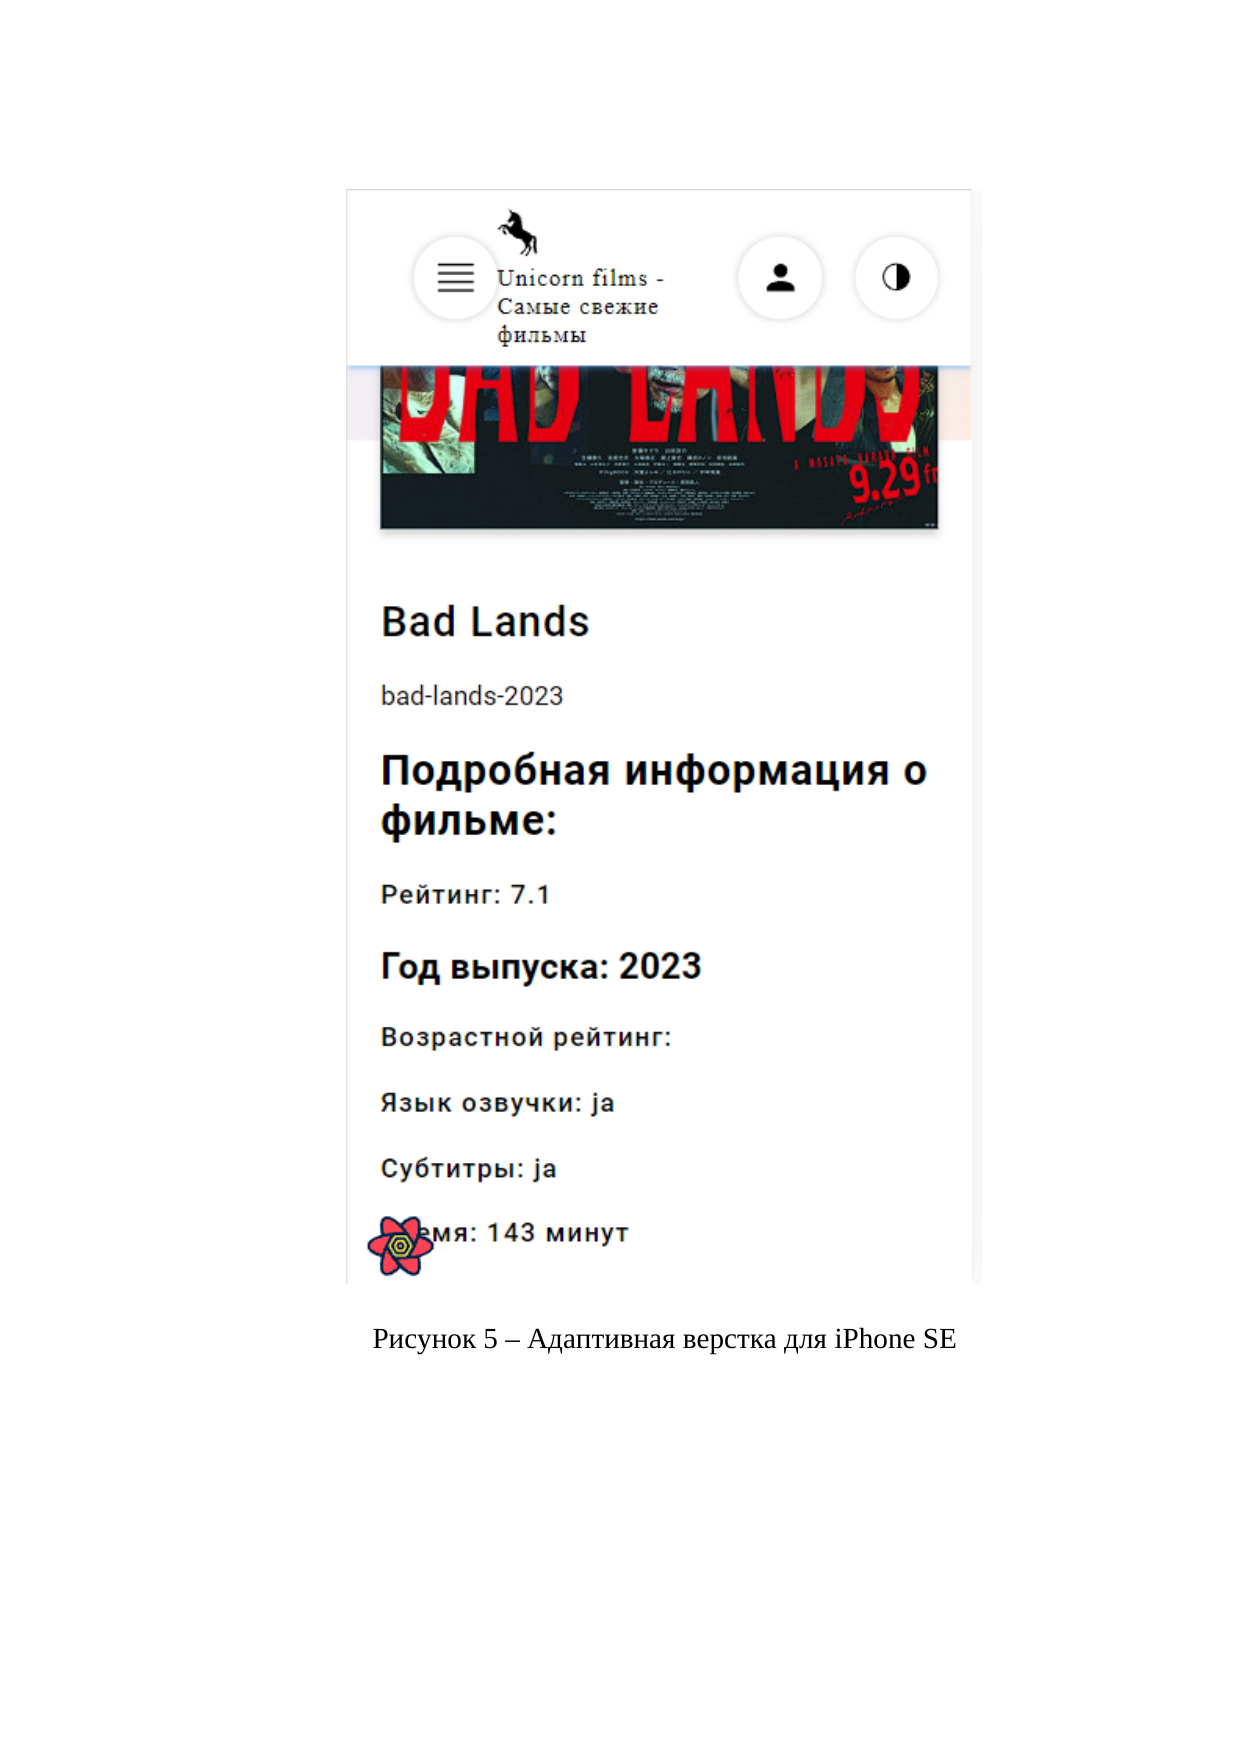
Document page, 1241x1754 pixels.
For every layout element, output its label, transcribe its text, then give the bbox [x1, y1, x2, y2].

picture [346, 189, 983, 1284]
text Рисунок 5 – Адаптивная верстка для iPhone SE [177, 1321, 1152, 1354]
